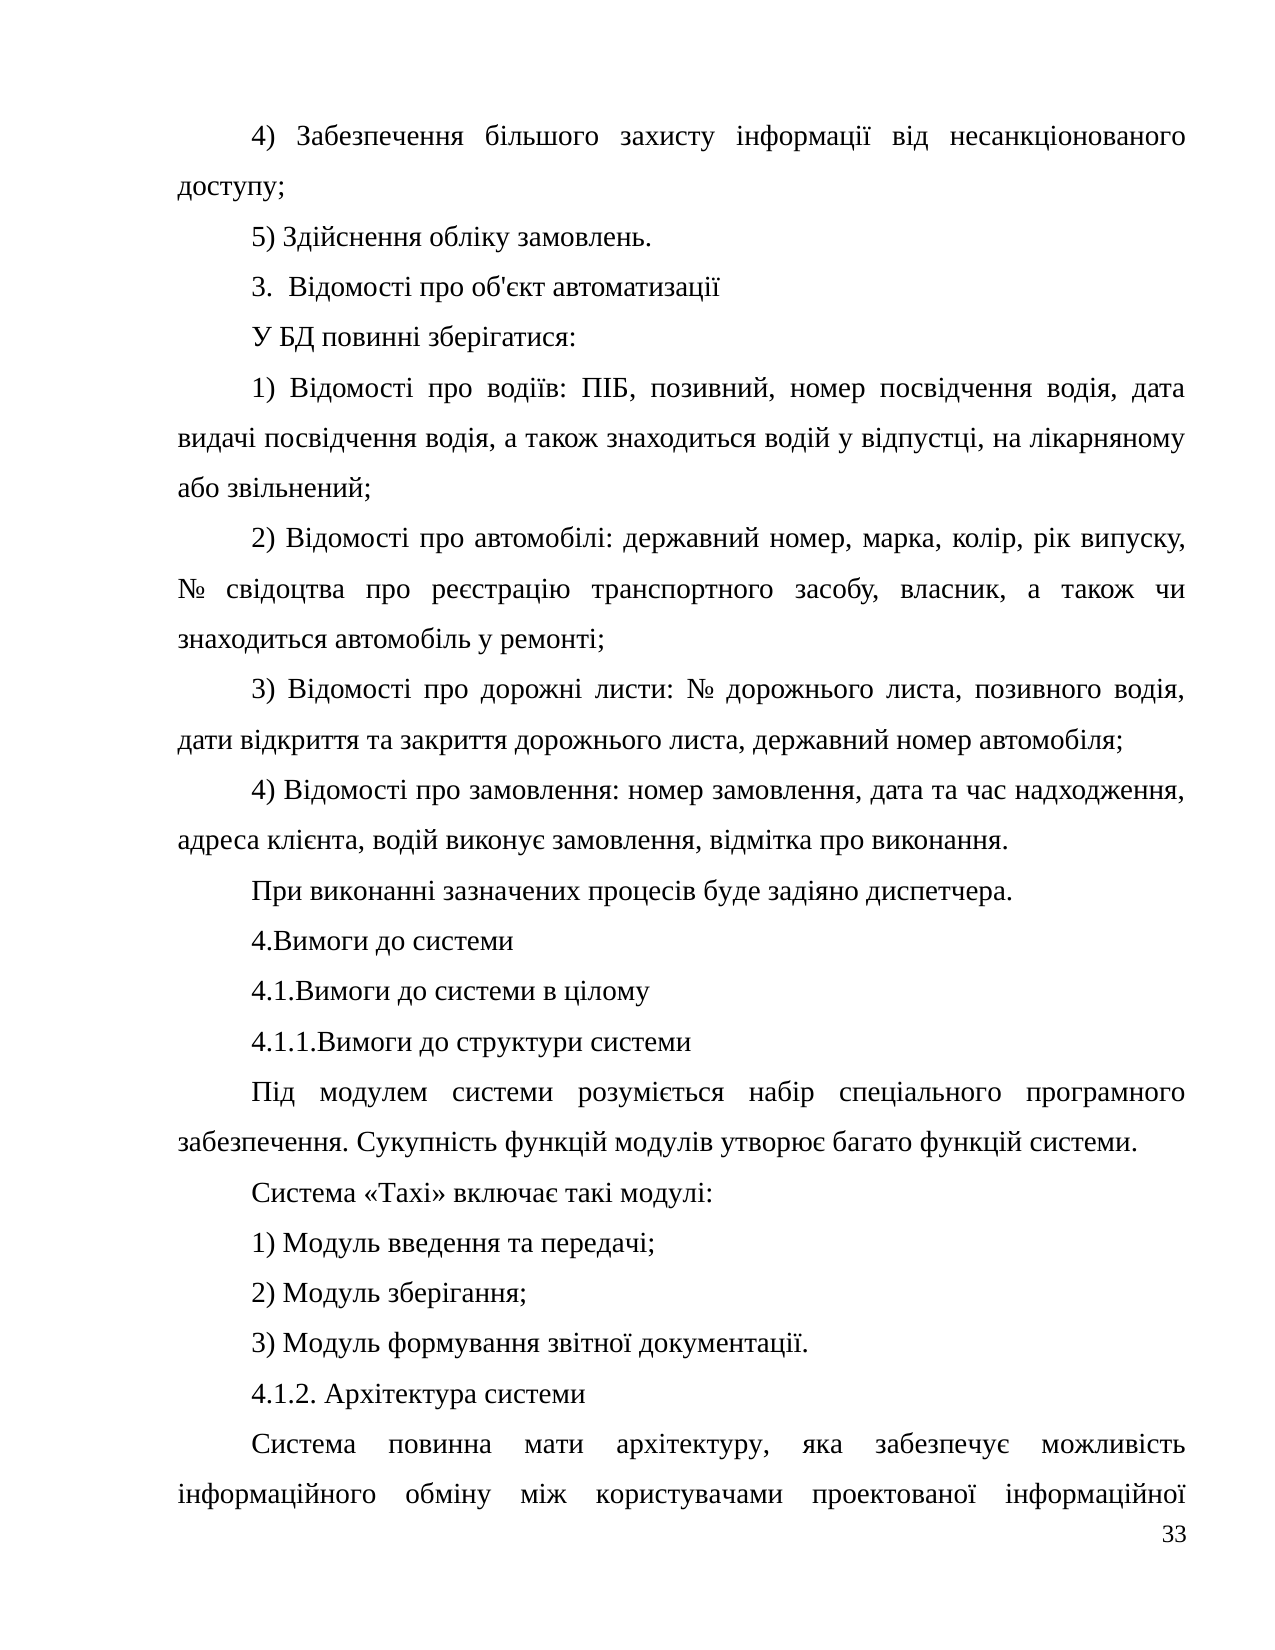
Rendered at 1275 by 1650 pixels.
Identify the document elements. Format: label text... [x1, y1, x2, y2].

text 3. Відомості про об'єкт автоматизації [177, 269, 1186, 303]
text При виконанні зазначених процесів буде задіяно диспетчера. [177, 873, 1186, 906]
text 4.1.2. Архітектура системи [177, 1376, 1186, 1409]
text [177, 1426, 1186, 1510]
text 3) Модуль формування звітної документації. [177, 1326, 1186, 1359]
text 4.Вимоги до системи [177, 923, 1186, 957]
text 2) Відомості про автомобілі: державний номер, марка, колір, рік випуску, № свідоцтва про реєстрацію транспортного засобу, власник, а також чи знаходиться автомобіль у ремонті; [177, 521, 1186, 655]
text Система «Taxi» включає такі модулі: [177, 1175, 1186, 1208]
text 1) Відомості про водіїв: ПІБ, позивний, номер посвідчення водія, дата видачі посвідчення водія, а також знаходиться водій у відпустці, на лікарняному або звільнений; [177, 370, 1186, 504]
text 5) Здійснення обліку замовлень. [177, 219, 1186, 252]
text 4) Забезпечення більшого захисту інформації від несанкціонованого доступу; [177, 118, 1186, 202]
text 1) Модуль введення та передачі; [177, 1225, 1186, 1258]
text 2) Модуль зберігання; [177, 1275, 1186, 1309]
text 4) Відомості про замовлення: номер замовлення, дата та час надходження, адреса клієнта, водій виконує замовлення, відмітка про виконання. [177, 772, 1186, 856]
text У БД повинні зберігатися: [177, 319, 1186, 353]
text Під модулем системи розуміється набір спеціального програмного забезпечення. Сукупність функцій модулів утворює багато функцій системи. [177, 1074, 1186, 1158]
text 4.1.Вимоги до системи в цілому [177, 973, 1186, 1007]
text 4.1.1.Вимоги до структури системи [177, 1024, 1186, 1057]
text 3) Відомості про дорожні листи: № дорожнього листа, позивного водія, дати відкриття та закриття дорожнього листа, державний номер автомобіля; [177, 672, 1186, 755]
